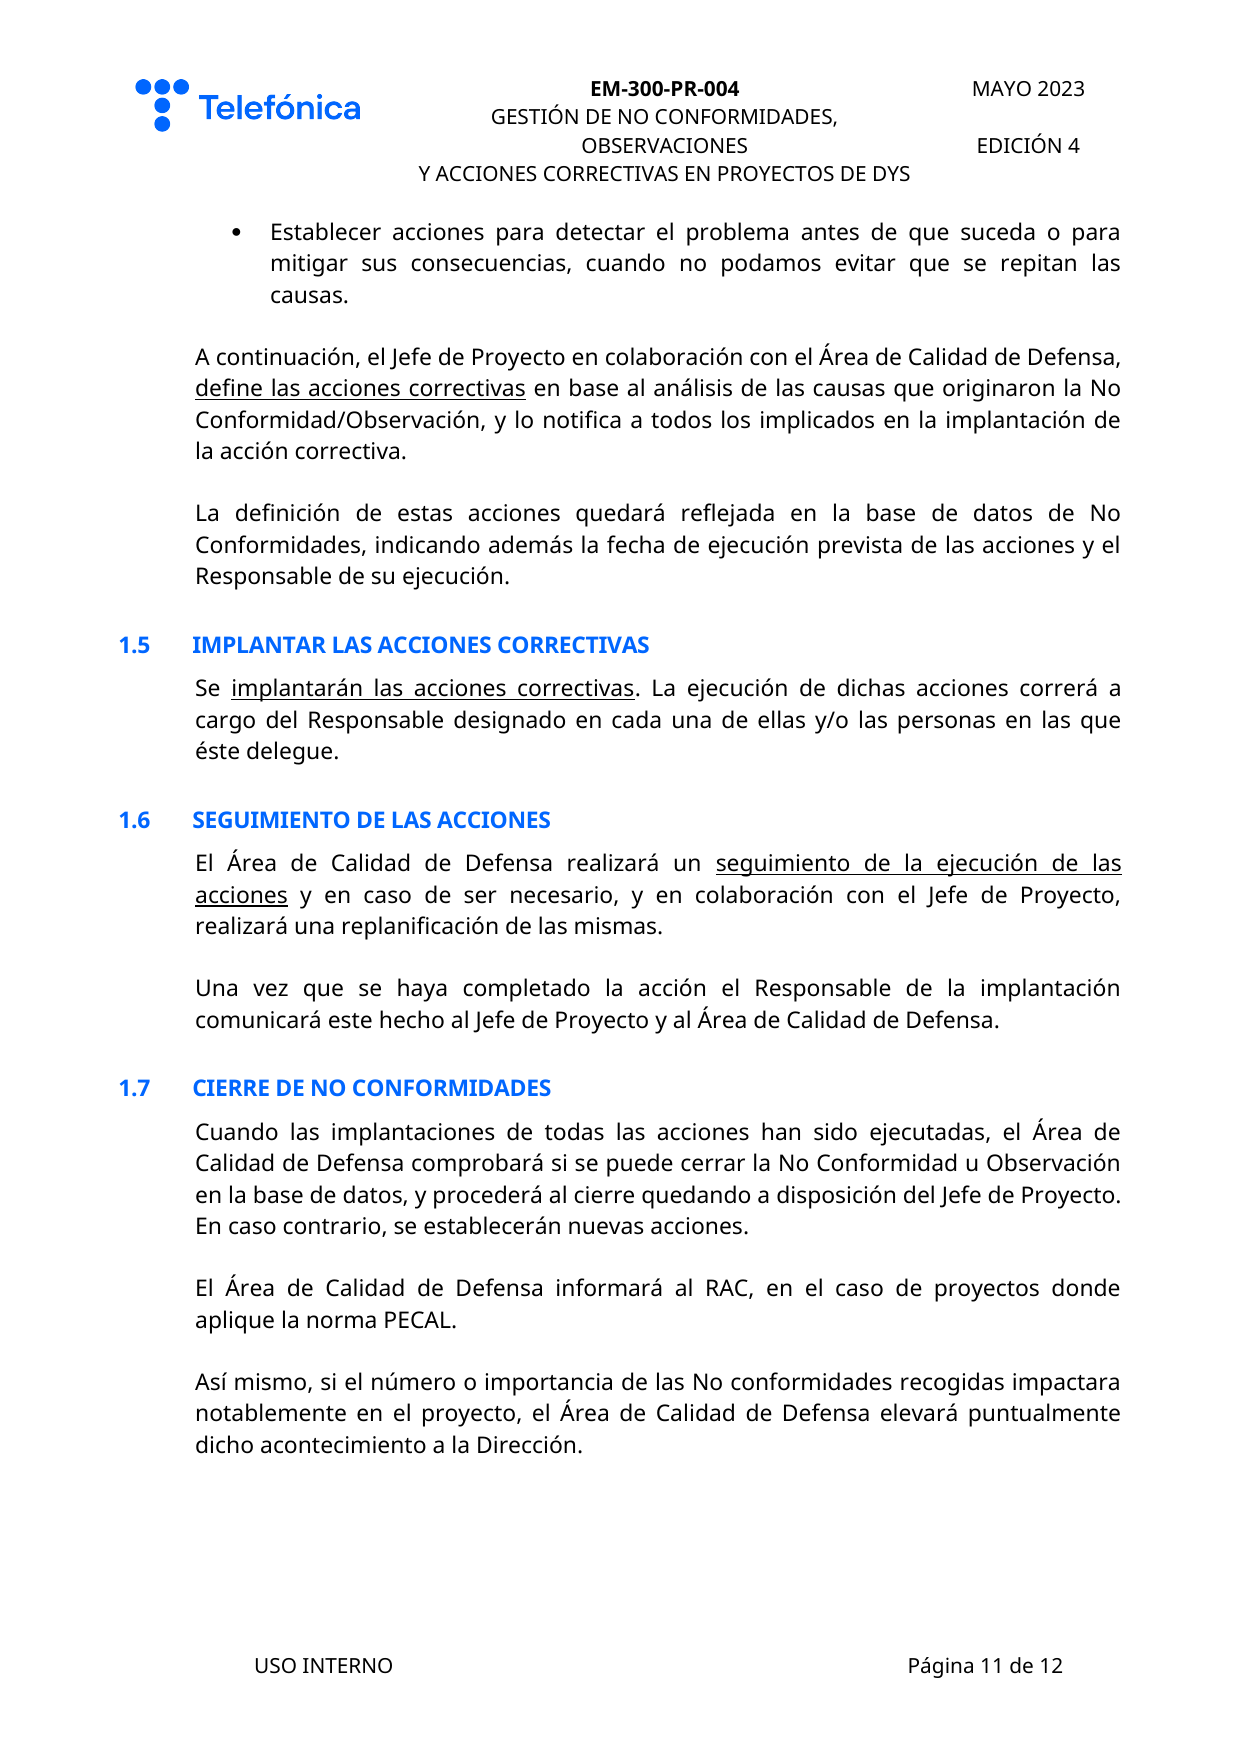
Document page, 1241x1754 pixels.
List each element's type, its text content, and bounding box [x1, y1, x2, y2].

text El Área de Calidad de Defensa informará al RAC, en el caso de proyectos donde aplique la norma PECAL. [195, 1272, 1122, 1335]
text Se implantarán las acciones correctivas. La ejecución de dichas acciones correrá a cargo del Responsable designado en cada una de ellas y/o las personas en las que éste delegue. [195, 672, 1122, 766]
subtitle Seguimiento de las acciones [118, 803, 1122, 835]
text Cuando las implantaciones de todas las acciones han sido ejecutadas, el Área de Calidad de Defensa comprobará si se puede cerrar la No Conformidad u Observación en la base de datos, y procederá al cierre quedando a disposición del Jefe de Proyecto. En caso contrario, se establecerán nuevas acciones. [195, 1116, 1122, 1241]
text El Área de Calidad de Defensa realizará un seguimiento de la ejecución de las acciones y en caso de ser necesario, y en colaboración con el Jefe de Proyecto, realizará una replanificación de las mismas. [195, 847, 1122, 941]
text A continuación, el Jefe de Proyecto en colaboración con el Área de Calidad de Defensa, define las acciones correctivas en base al análisis de las causas que originaron la No Conformidad/Observación, y lo notifica a todos los implicados en la implantación de la acción correctiva. [195, 341, 1122, 466]
picture [129, 73, 366, 139]
text Una vez que se haya completado la acción el Responsable de la implantación comunicará este hecho al Jefe de Proyecto y al Área de Calidad de Defensa. [195, 972, 1122, 1035]
list Establecer acciones para detectar el problema antes de que suceda o para mitigar sus consecuencias, cuando no podamos evitar que se repitan las causas. [232, 216, 1122, 310]
subtitle Implantar las acciones correctivas [118, 628, 1122, 660]
subtitle Cierre de No Conformidades [118, 1072, 1122, 1103]
text La definición de estas acciones quedará reflejada en la base de datos de No Conformidades, indicando además la fecha de ejecución prevista de las acciones y el Responsable de su ejecución. [195, 497, 1122, 591]
text Así mismo, si el número o importancia de las No conformidades recogidas impactara notablemente en el proyecto, el Área de Calidad de Defensa elevará puntualmente dicho acontecimiento a la Dirección. [195, 1366, 1122, 1460]
